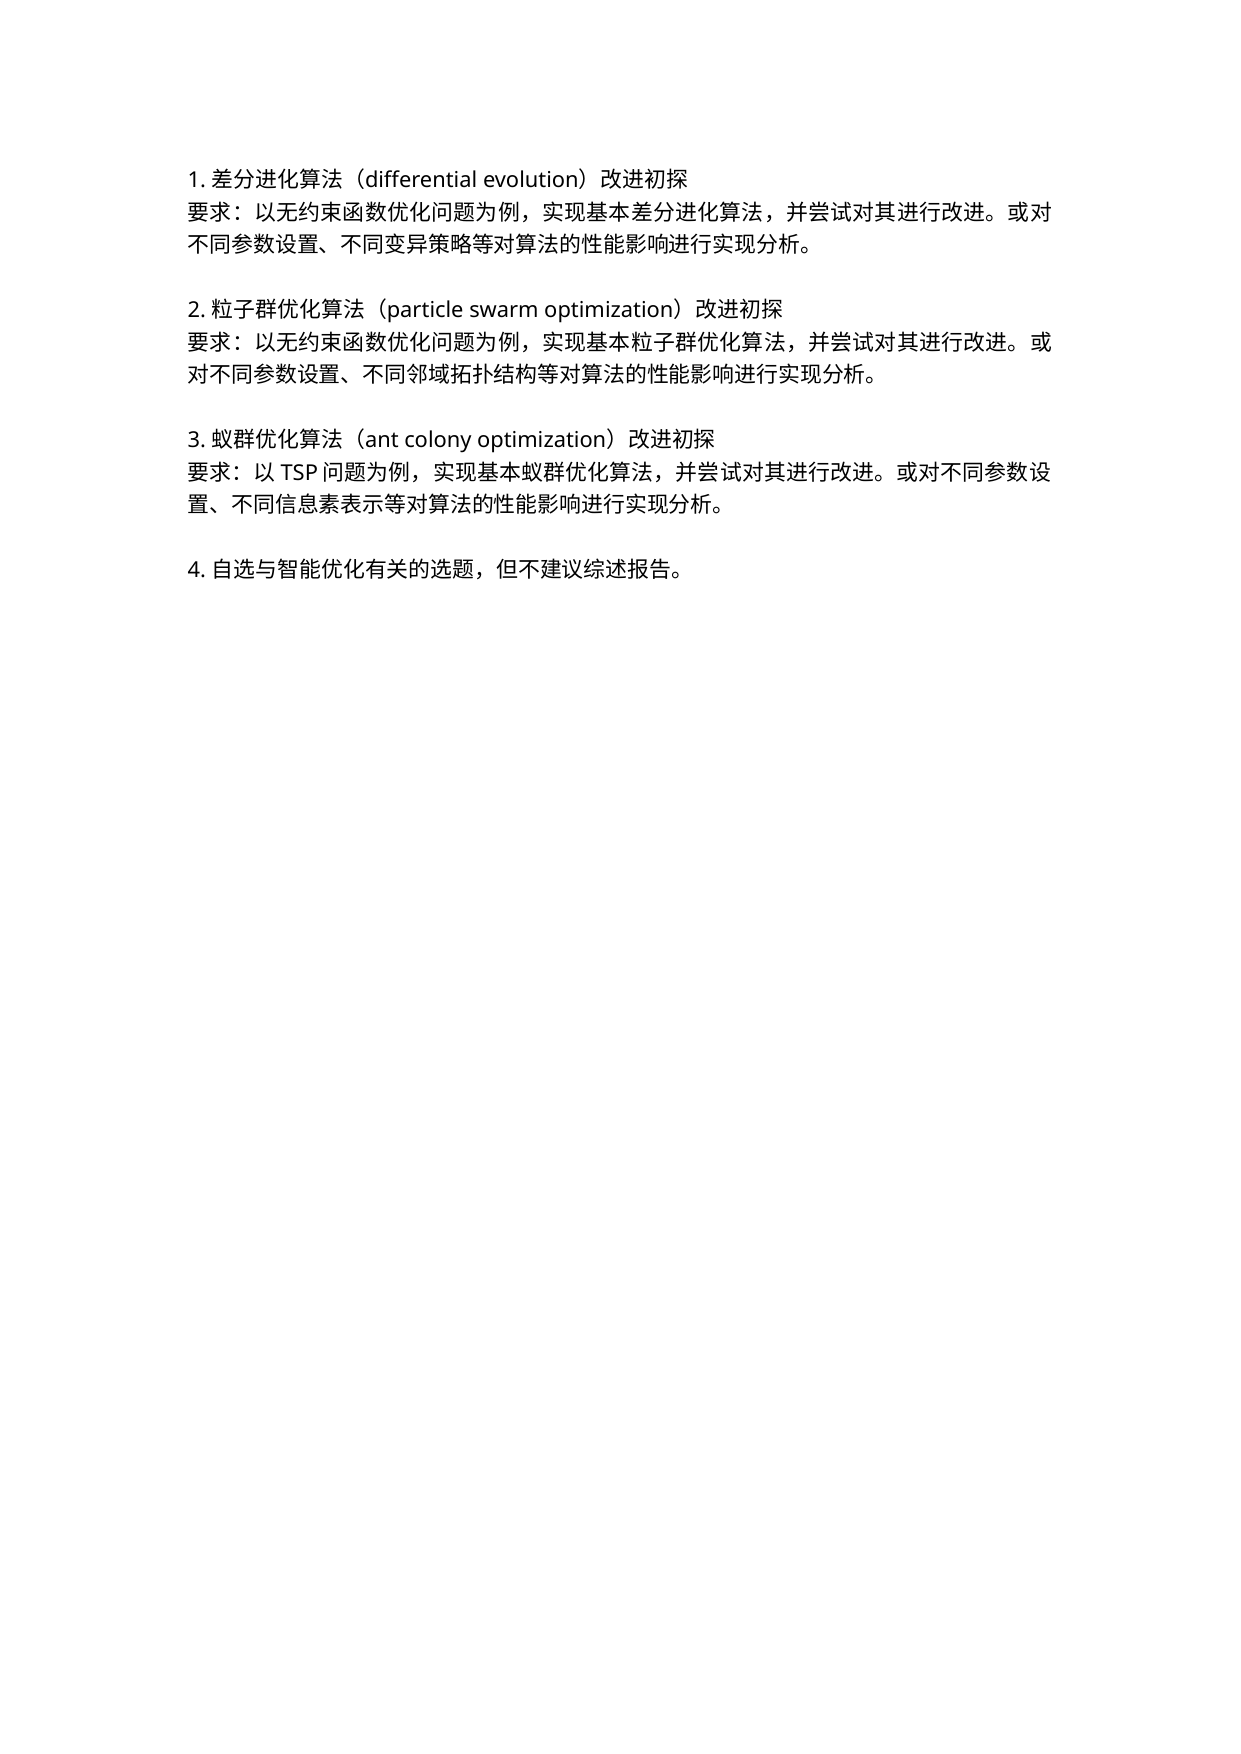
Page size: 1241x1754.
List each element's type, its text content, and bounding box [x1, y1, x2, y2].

text 1. 差分进化算法（differential evolution）改进初探 [187, 162, 1053, 194]
text 4. 自选与智能优化有关的选题，但不建议综述报告。 [187, 552, 1053, 584]
text 3. 蚁群优化算法（ant colony optimization）改进初探 [187, 422, 1053, 454]
text 2. 粒子群优化算法（particle swarm optimization）改进初探 [187, 292, 1053, 324]
text 要求：以TSP问题为例，实现基本蚁群优化算法，并尝试对其进行改进。或对不同参数设置、不同信息素表示等对算法的性能影响进行实现分析。 [187, 454, 1053, 519]
text 要求：以无约束函数优化问题为例，实现基本粒子群优化算法，并尝试对其进行改进。或对不同参数设置、不同邻域拓扑结构等对算法的性能影响进行实现分析。 [187, 324, 1053, 389]
text 要求：以无约束函数优化问题为例，实现基本差分进化算法，并尝试对其进行改进。或对不同参数设置、不同变异策略等对算法的性能影响进行实现分析。 [187, 194, 1053, 259]
